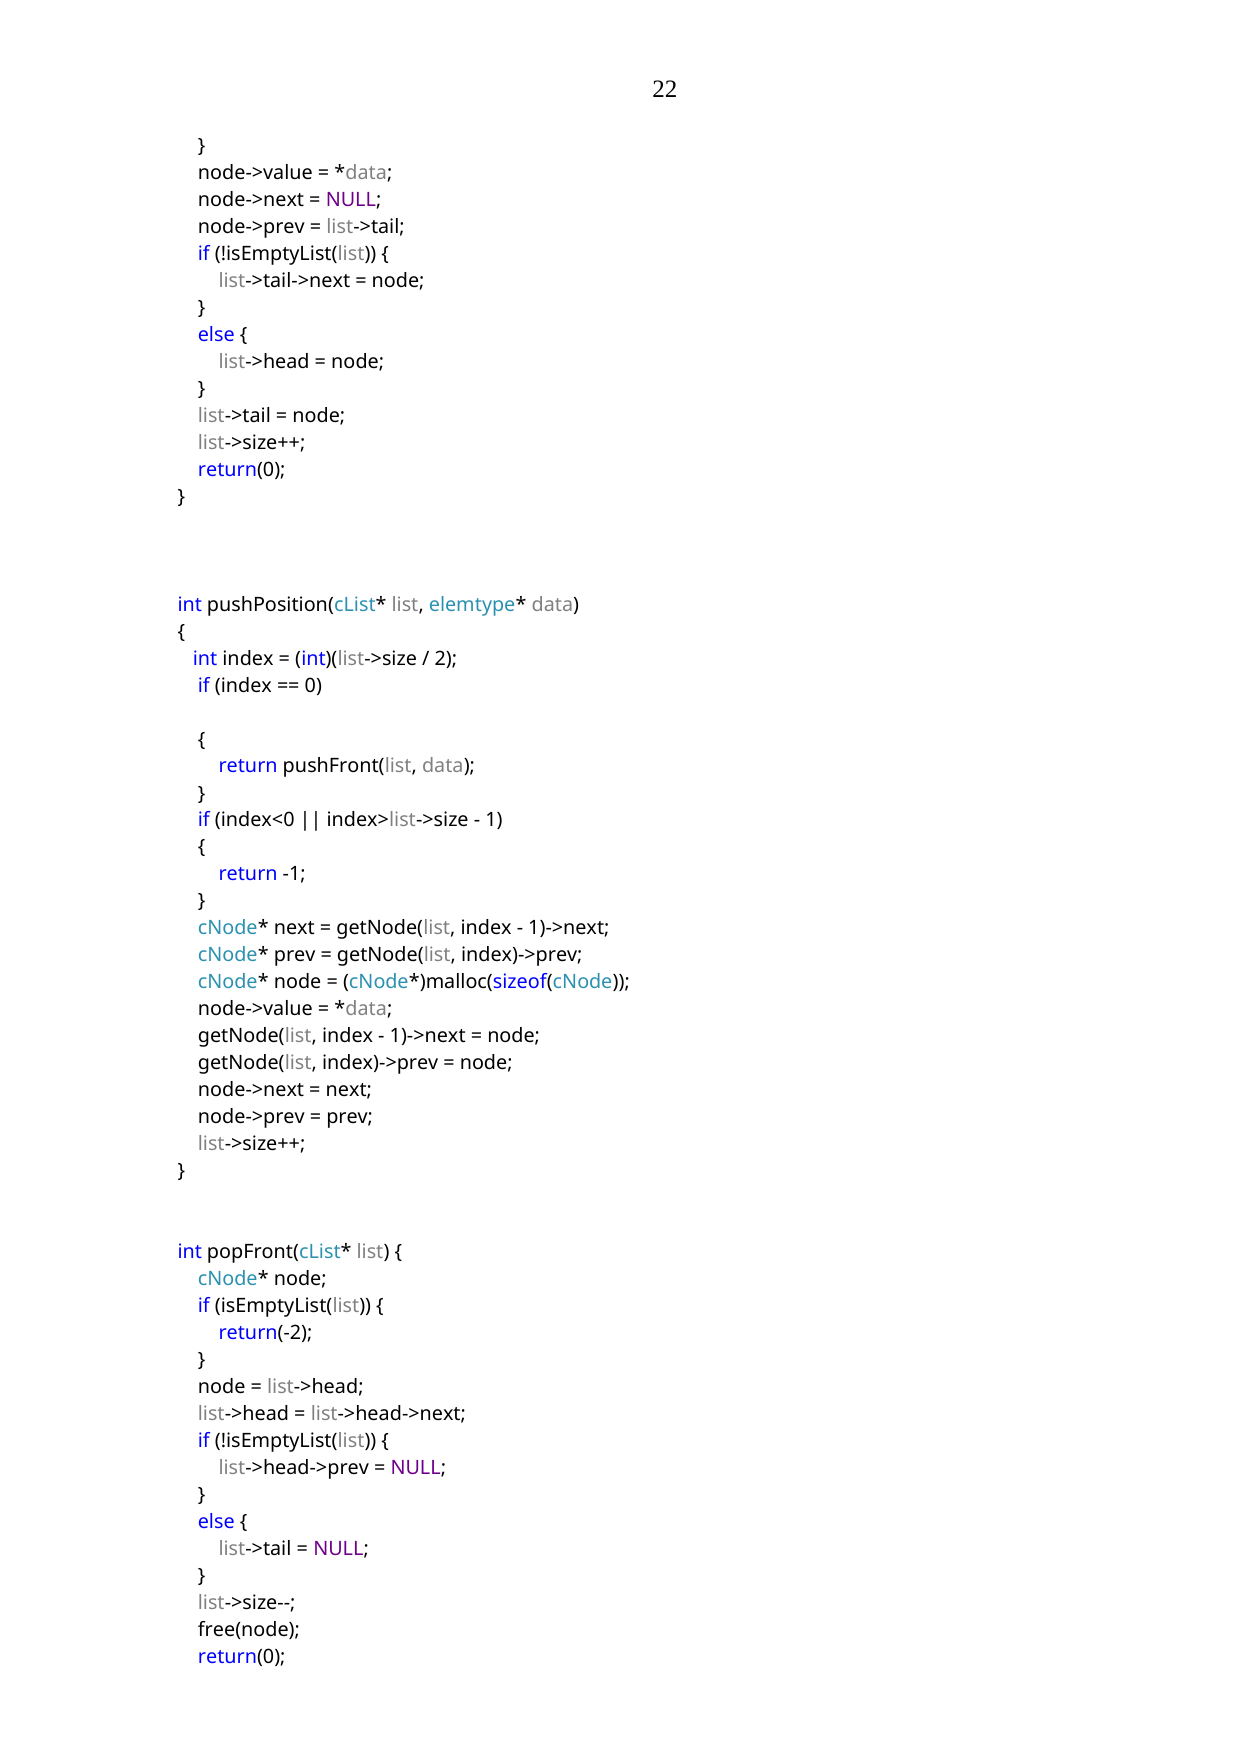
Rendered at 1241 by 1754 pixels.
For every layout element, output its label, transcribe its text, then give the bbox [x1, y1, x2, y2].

text } [177, 1156, 1152, 1183]
text } [177, 482, 1152, 509]
text return pushFront(list, data); [177, 752, 1152, 779]
text list->size++; [177, 1129, 1152, 1156]
text node->prev = list->tail; [177, 212, 1152, 239]
text } [177, 293, 1152, 320]
text } [177, 1480, 1152, 1507]
text } [177, 1345, 1152, 1372]
text list->head = list->head->next; [177, 1399, 1152, 1426]
text int index = (int)(list->size / 2); [177, 644, 1152, 671]
text cNode* next = getNode(list, index - 1)->next; [177, 914, 1152, 941]
text getNode(list, index - 1)->next = node; [177, 1022, 1152, 1048]
text list->size++; [177, 428, 1152, 455]
text cNode* node; [177, 1264, 1152, 1291]
text else { [177, 320, 1152, 347]
text if (index<0 || index>list->size - 1) [177, 806, 1152, 833]
text if (isEmptyList(list)) { [177, 1291, 1152, 1318]
text if (index == 0) [177, 671, 1152, 698]
text getNode(list, index)->prev = node; [177, 1048, 1152, 1076]
text list->tail = node; [177, 401, 1152, 428]
text node->prev = prev; [177, 1102, 1152, 1129]
text list->size--; [177, 1588, 1152, 1615]
text list->tail = NULL; [177, 1534, 1152, 1561]
text return -1; [177, 860, 1152, 887]
text int pushPosition(cList* list, elemtype* data) [177, 590, 1152, 617]
text return(0); [177, 455, 1152, 482]
text node->next = next; [177, 1076, 1152, 1102]
text if (!isEmptyList(list)) { [177, 1426, 1152, 1453]
text } [177, 1561, 1152, 1588]
text { [177, 725, 1152, 752]
text cNode* prev = getNode(list, index)->prev; [177, 941, 1152, 968]
text cNode* node = (cNode*)malloc(sizeof(cNode)); [177, 968, 1152, 994]
text return(0); [177, 1642, 1152, 1669]
text if (!isEmptyList(list)) { [177, 239, 1152, 266]
text int popFront(cList* list) { [177, 1237, 1152, 1264]
text } [177, 374, 1152, 401]
text node->next = NULL; [177, 185, 1152, 212]
text else { [177, 1507, 1152, 1534]
text node->value = *data; [177, 994, 1152, 1022]
text list->head->prev = NULL; [177, 1453, 1152, 1480]
text { [177, 617, 1152, 644]
text node->value = *data; [177, 158, 1152, 185]
text free(node); [177, 1615, 1152, 1642]
text } [177, 887, 1152, 914]
text node = list->head; [177, 1372, 1152, 1399]
text return(-2); [177, 1318, 1152, 1345]
text } [177, 779, 1152, 806]
text } [177, 131, 1152, 158]
text list->tail->next = node; [177, 266, 1152, 293]
text list->head = node; [177, 347, 1152, 374]
text { [177, 833, 1152, 860]
